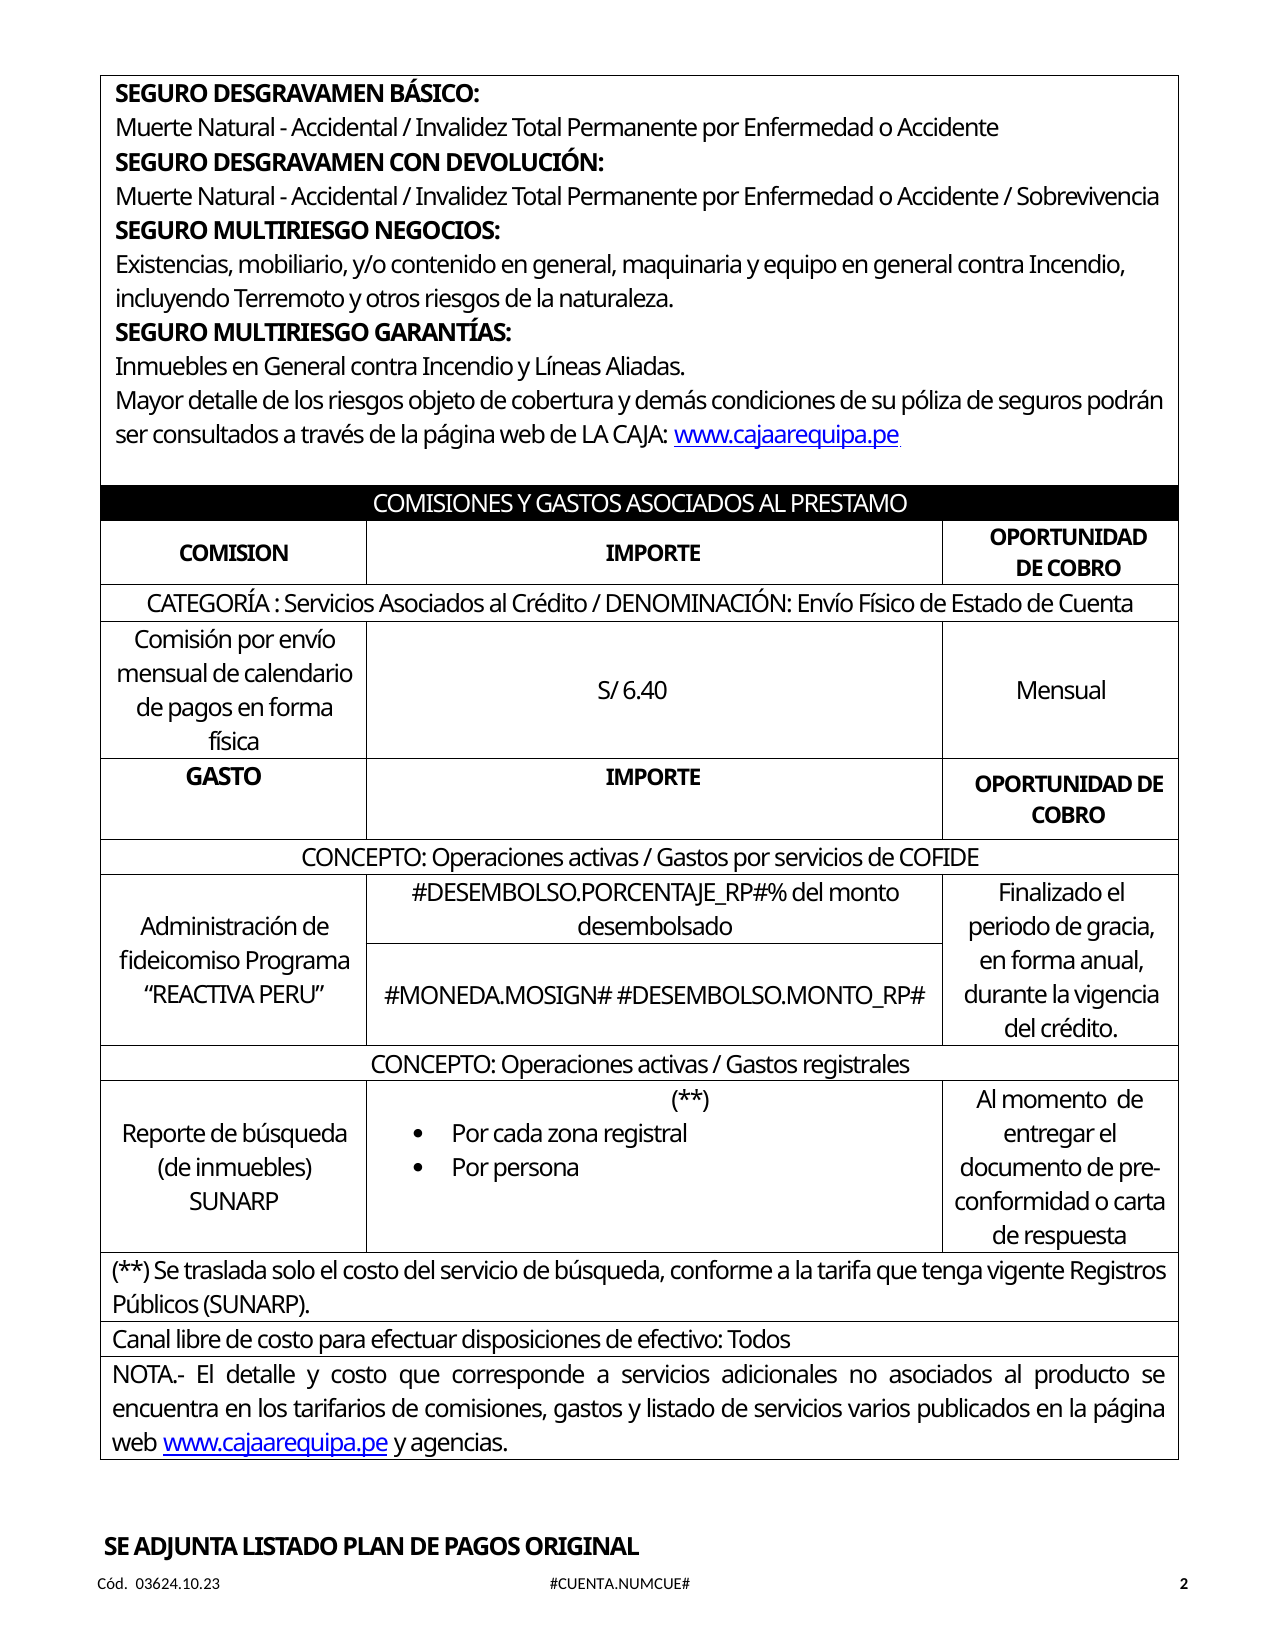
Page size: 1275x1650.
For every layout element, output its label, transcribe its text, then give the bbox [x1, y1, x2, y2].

table_cell OPORTUNIDAD DE COBRO [943, 759, 1178, 839]
table_cell SEGURO DESGRAVAMEN BÁSICO: Muerte Natural - Accidental / Invalidez Total Permanente por Enfermedad o Accidente SEGURO DESGRAVAMEN CON DEVOLUCIÓN: Muerte Natural - Accidental / Invalidez Total Permanente por Enfermedad o Accidente / Sobrevivencia SEGURO MULTIRIESGO NEGOCIOS: Existencias, mobiliario, y/o contenido en general, maquinaria y equipo en general contra Incendio, incluyendo Terremoto y otros riesgos de la naturaleza. SEGURO MULTIRIESGO GARANTÍAS: Inmuebles en General contra Incendio y Líneas Aliadas. Mayor detalle de los riesgos objeto de cobertura y demás condiciones de su póliza de seguros podrán ser consultados a través de la página web de LA CAJA: www.cajaarequipa.pe [101, 76, 1178, 485]
table_cell IMPORTE [367, 521, 942, 583]
table_cell Finalizado el periodo de gracia, en forma anual, durante la vigencia del crédito. [943, 875, 1178, 1045]
table_cell CONCEPTO: Operaciones activas / Gastos registrales [101, 1046, 1178, 1080]
table_cell COMISIONES Y GASTOS ASOCIADOS AL PRESTAMO [101, 486, 1178, 520]
table_cell COMISION [101, 521, 366, 583]
table_cell NOTA.- El detalle y costo que corresponde a servicios adicionales no asociados al producto se encuentra en los tarifarios de comisiones, gastos y listado de servicios varios publicados en la página web www.cajaarequipa.pe y agencias. [101, 1357, 1178, 1459]
table_cell #MONEDA.MOSIGN# #DESEMBOLSO.MONTO_RP# [367, 944, 942, 1045]
table_cell CONCEPTO: Operaciones activas / Gastos por servicios de COFIDE [101, 840, 1178, 874]
table_cell IMPORTE [367, 759, 942, 839]
table_cell Al momento de entregar el documento de pre-conformidad o carta de respuesta [943, 1081, 1178, 1252]
table_cell Mensual [943, 622, 1178, 758]
table_cell CATEGORÍA : Servicios Asociados al Crédito / DENOMINACIÓN: Envío Físico de Estado de Cuenta [101, 585, 1178, 621]
table_cell Administración de fideicomiso Programa “REACTIVA PERU” [101, 875, 366, 1045]
table_cell GASTO [101, 759, 366, 839]
table_cell S/ 6.40 [367, 622, 942, 758]
table_cell Reporte de búsqueda (de inmuebles) SUNARP [101, 1081, 366, 1252]
table_cell OPORTUNIDAD DE COBRO [943, 521, 1178, 583]
table_cell Comisión por envío mensual de calendario de pagos en forma física [101, 622, 366, 758]
table_cell (**) Se traslada solo el costo del servicio de búsqueda, conforme a la tarifa que tenga vigente Registros Públicos (SUNARP). [101, 1253, 1178, 1321]
text SE ADJUNTA LISTADO PLAN DE PAGOS ORIGINAL [103, 1528, 1200, 1562]
table_cell (**) Por cada zona registral Por persona [367, 1081, 942, 1252]
table_cell Canal libre de costo para efectuar disposiciones de efectivo: Todos [101, 1322, 1178, 1356]
table_cell #DESEMBOLSO.PORCENTAJE_RP#% del monto desembolsado [367, 875, 942, 943]
